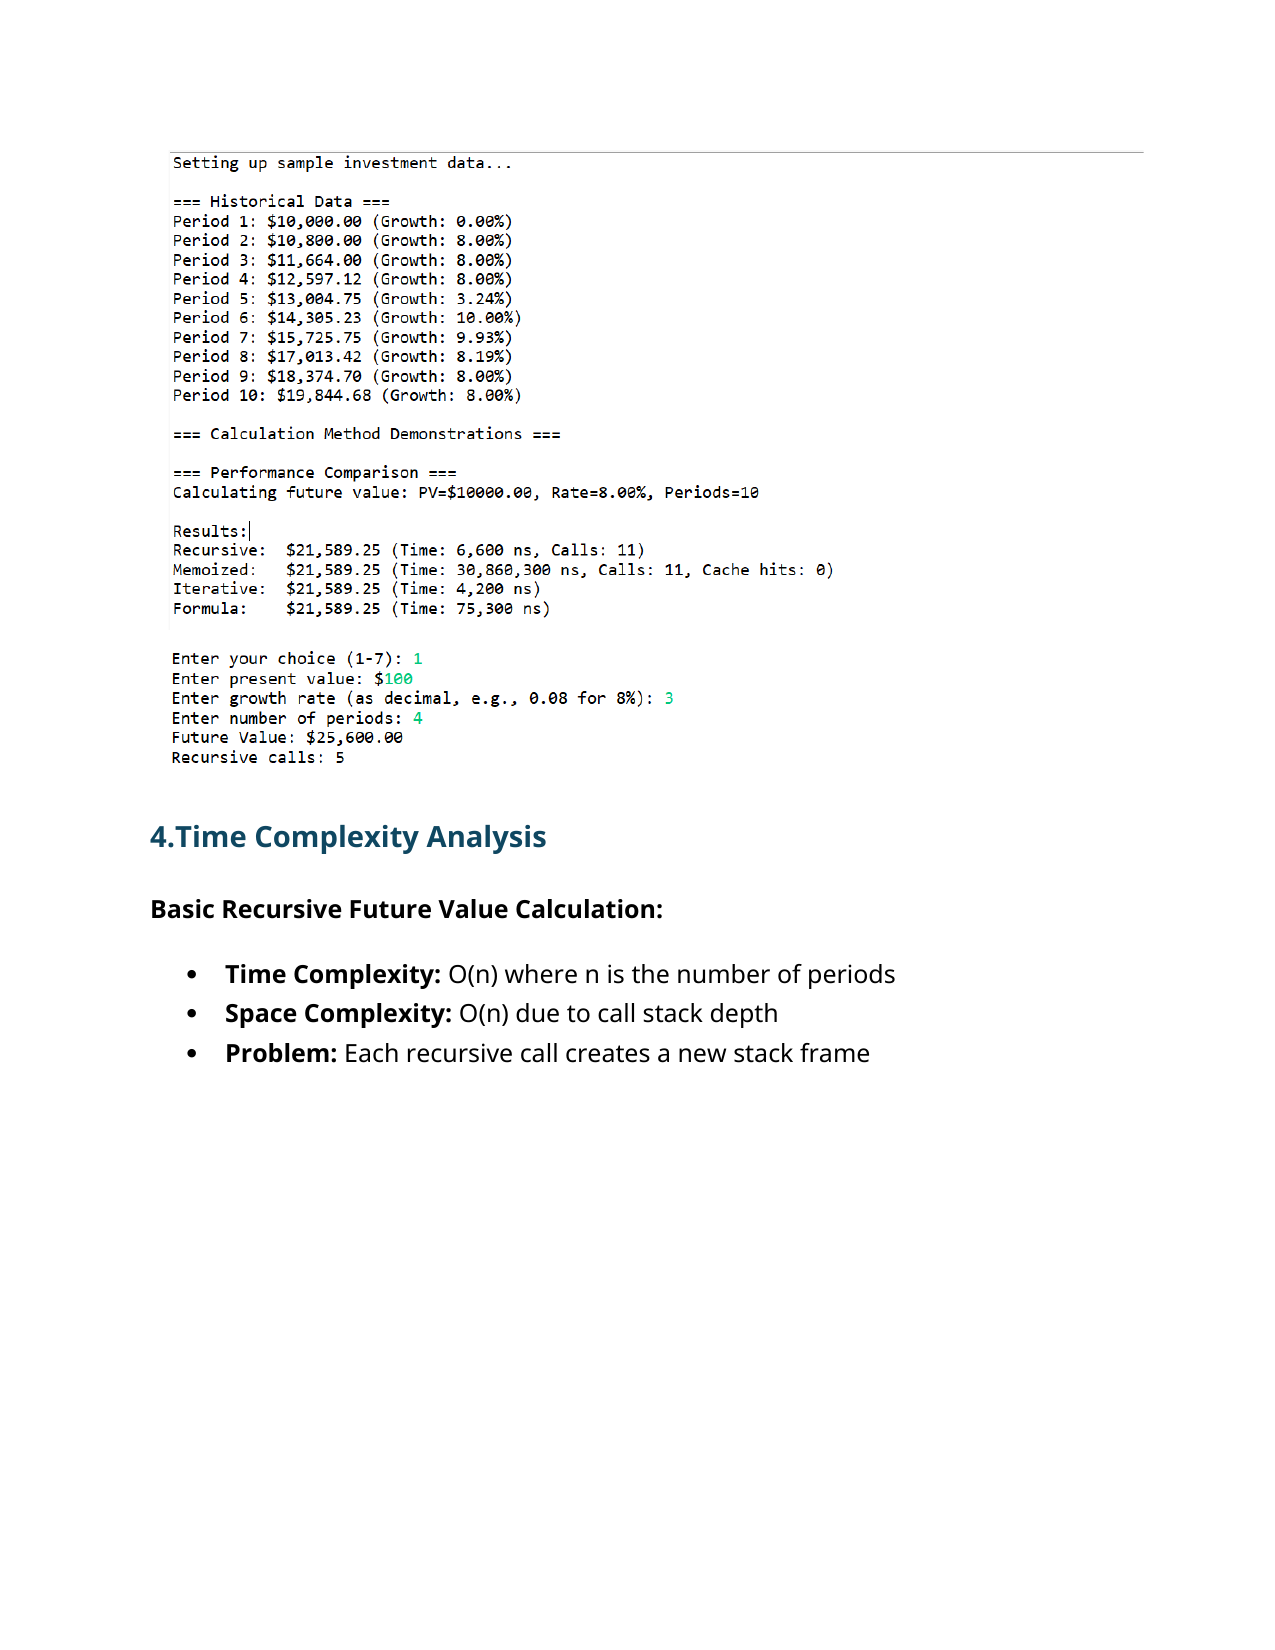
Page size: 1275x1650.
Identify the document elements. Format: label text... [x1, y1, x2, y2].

list Time Complexity: O(n) where n is the number of periods [187, 956, 1125, 990]
list Space Complexity: O(n) due to call stack depth [187, 996, 1125, 1030]
subtitle 4.Time Complexity Analysis [150, 817, 1125, 856]
list Problem: Each recursive call creates a new stack frame [187, 1035, 1125, 1069]
text Basic Recursive Future Value Calculation: [150, 892, 1125, 926]
